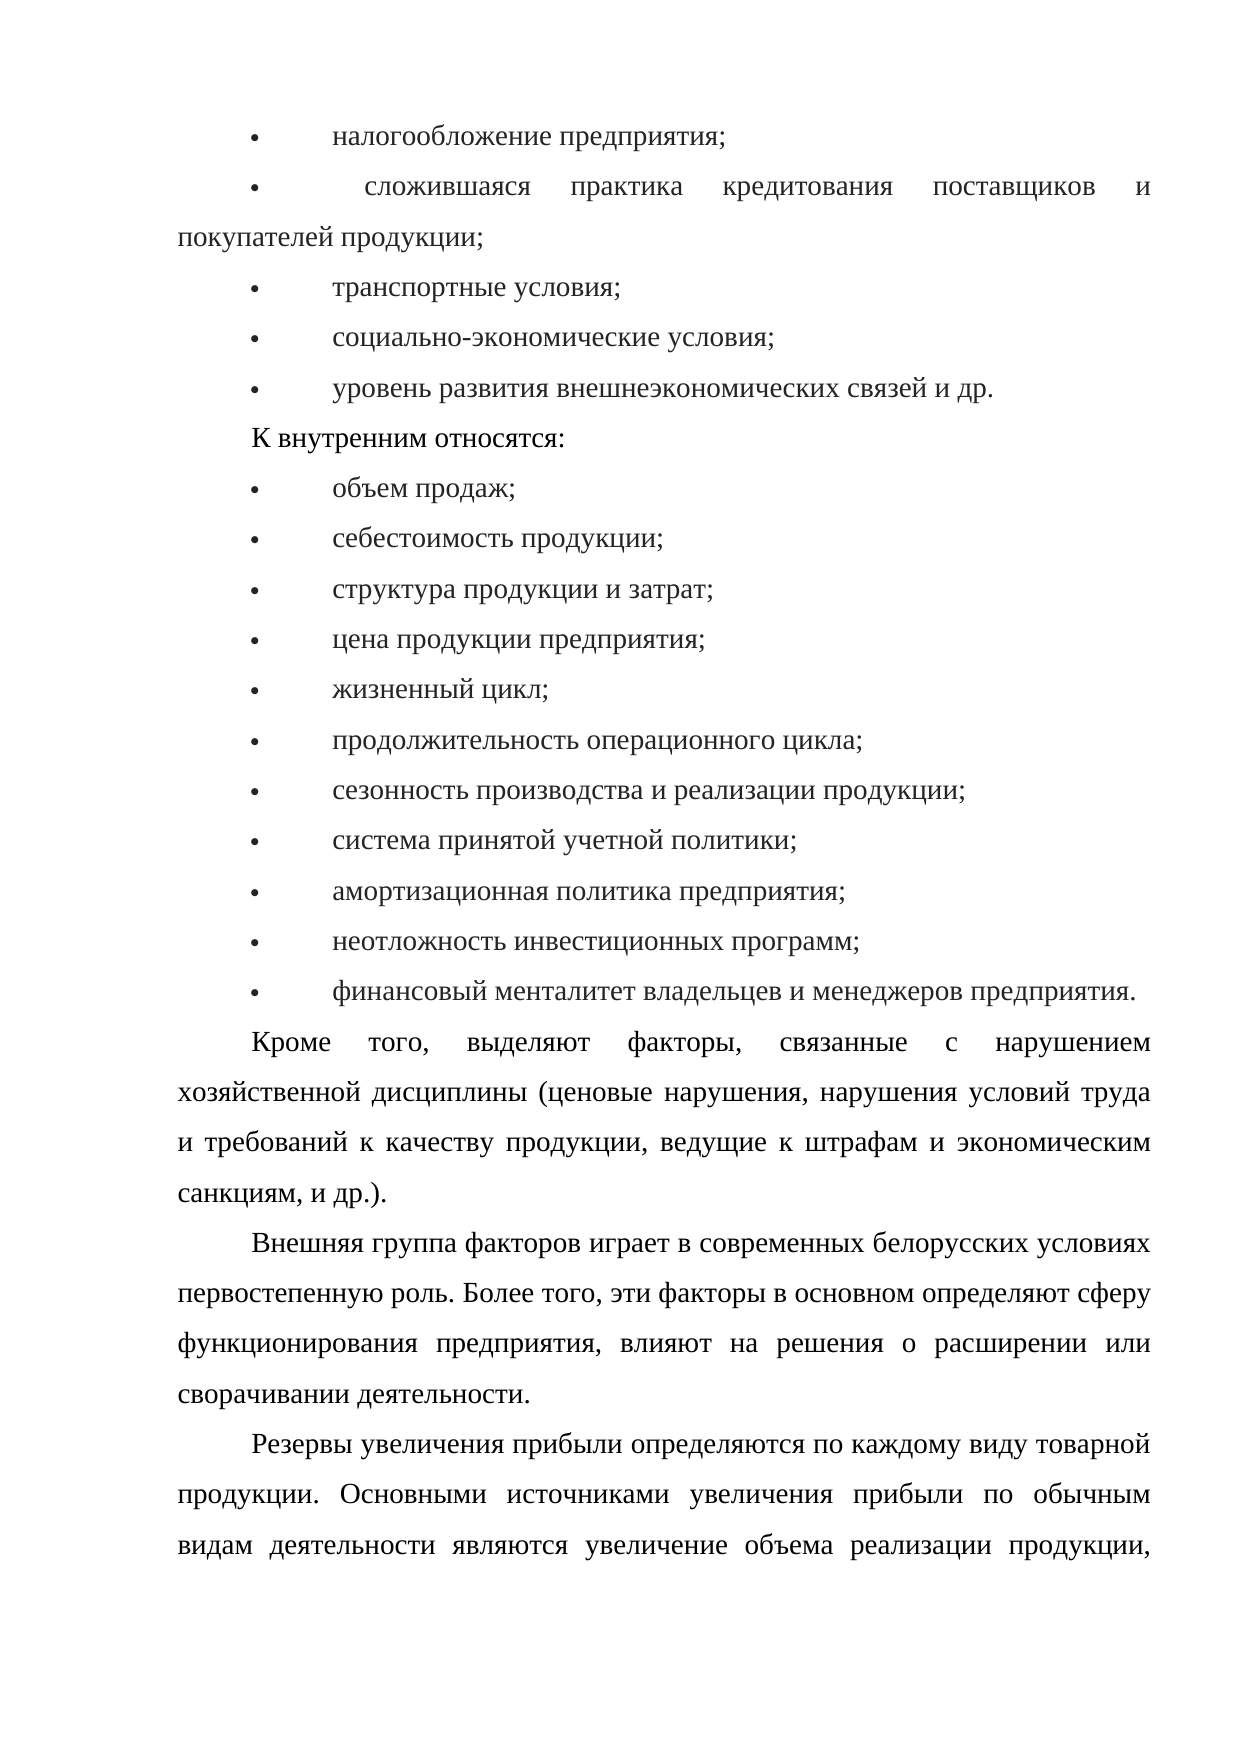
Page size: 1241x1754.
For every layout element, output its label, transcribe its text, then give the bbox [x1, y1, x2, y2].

text Кроме того, выделяют факторы, связанные с нарушением хозяйственной дисциплины (ценовые нарушения, нарушения условий труда и требований к качеству продукции, ведущие к штрафам и экономическим санкциям, и др.). [177, 1024, 1152, 1208]
list себестоимость продукции; [177, 521, 1152, 554]
list жизненный цикл; [177, 672, 1152, 705]
list уровень развития внешнеэкономических связей и др. [177, 370, 1152, 403]
list цена продукции предприятия; [177, 621, 1152, 655]
list социально-экономические условия; [177, 319, 1152, 353]
list финансовый менталитет владельцев и менеджеров предприятия. [177, 973, 1152, 1007]
list структура продукции и затрат; [177, 571, 1152, 604]
list сложившаяся практика кредитования поставщиков и покупателей продукции; [177, 168, 1152, 252]
list объем продаж; [177, 470, 1152, 504]
list система принятой учетной политики; [177, 822, 1152, 856]
list сезонность производства и реализации продукции; [177, 772, 1152, 806]
list продолжительность операционного цикла; [177, 722, 1152, 755]
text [177, 1426, 1152, 1560]
list налогообложение предприятия; [177, 118, 1152, 152]
list неотложность инвестиционных программ; [177, 923, 1152, 957]
list амортизационная политика предприятия; [177, 873, 1152, 906]
text Внешняя группа факторов играет в современных белорусских условиях первостепенную роль. Более того, эти факторы в основном определяют сферу функционирования предприятия, влияют на решения о расширении или сворачивании деятельности. [177, 1225, 1152, 1409]
list транспортные условия; [177, 269, 1152, 303]
text К внутренним относятся: [177, 420, 1152, 453]
